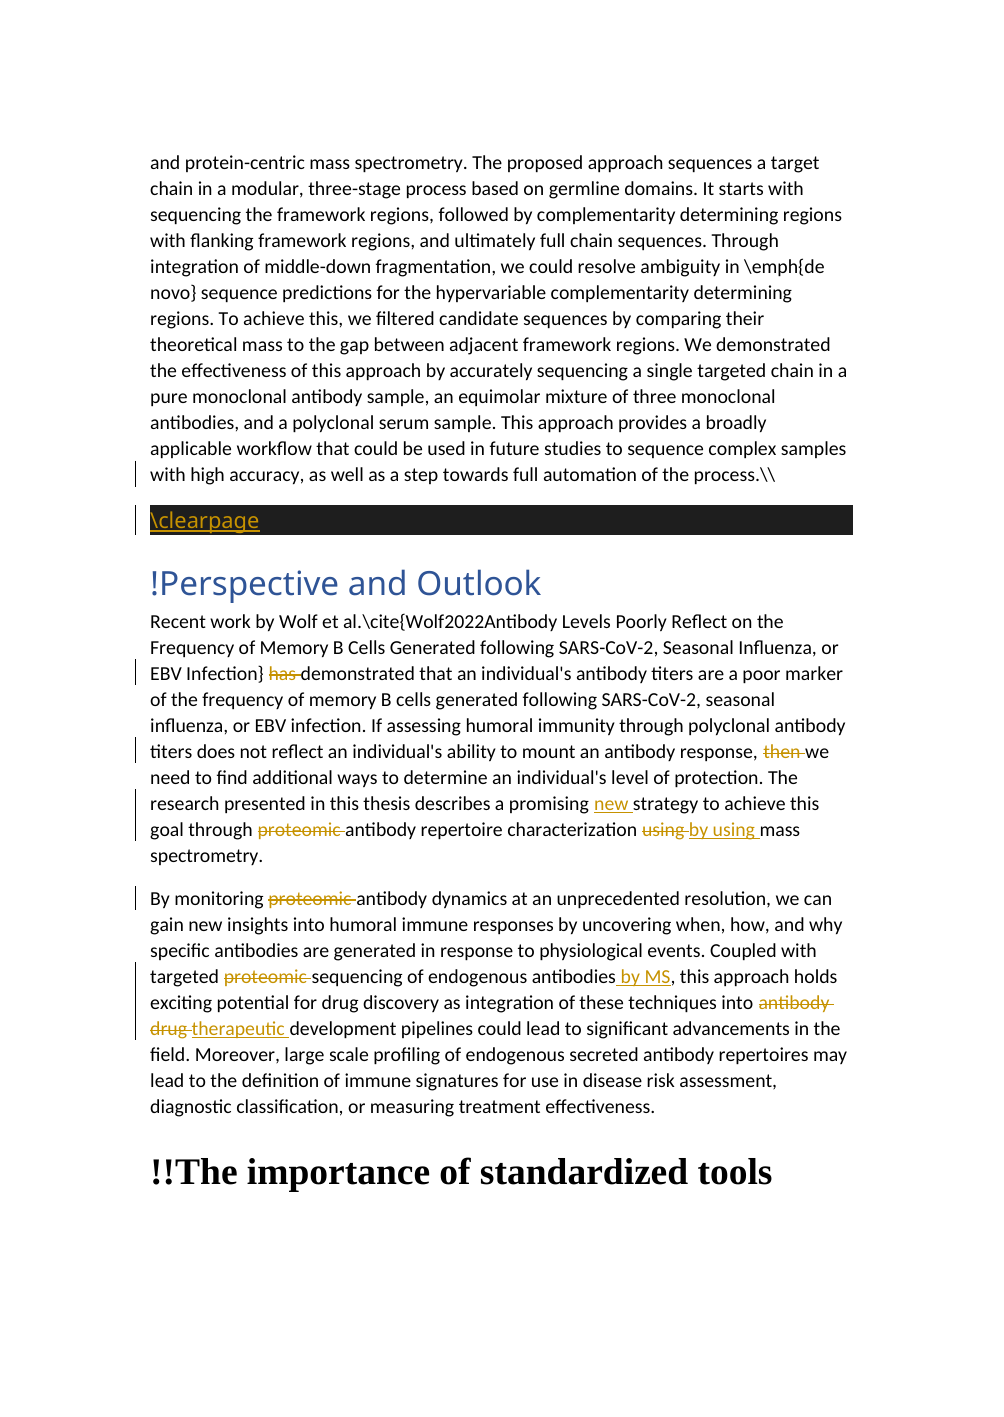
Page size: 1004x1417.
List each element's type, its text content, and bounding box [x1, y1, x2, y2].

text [150, 150, 853, 487]
subtitle !Perspective and Outlook [150, 560, 853, 605]
text Recent work by Wolf et al.\cite{Wolf2022Antibody Levels Poorly Reflect on the Frequency of Memory B Cells Generated following SARS-CoV-2, Seasonal Influenza, or EBV Infection} demonstrated that an individual's antibody titers are a poor marker of the frequency of memory B cells generated following SARS-CoV-2, seasonal influenza, or EBV infection. If assessing humoral immunity through polyclonal antibody titers does not reflect an individual's ability to mount an antibody response, we need to find additional ways to determine an individual's level of protection. The research presented in this thesis describes a promising strategy to achieve this goal through antibody repertoire characterization mass spectrometry. [150, 609, 853, 867]
text By monitoring antibody dynamics at an unprecedented resolution, we can gain new insights into humoral immune responses by uncovering when, how, and why specific antibodies are generated in response to physiological events. Coupled with targeted sequencing of endogenous antibodies, this approach holds exciting potential for drug discovery as integration of these techniques into development pipelines could lead to significant advancements in the field. Moreover, large scale profiling of endogenous secreted antibody repertoires may lead to the definition of immune signatures for use in disease risk assessment, diagnostic classification, or measuring treatment effectiveness. [150, 886, 853, 1118]
subtitle !!The importance of standardized tools [150, 1149, 853, 1193]
